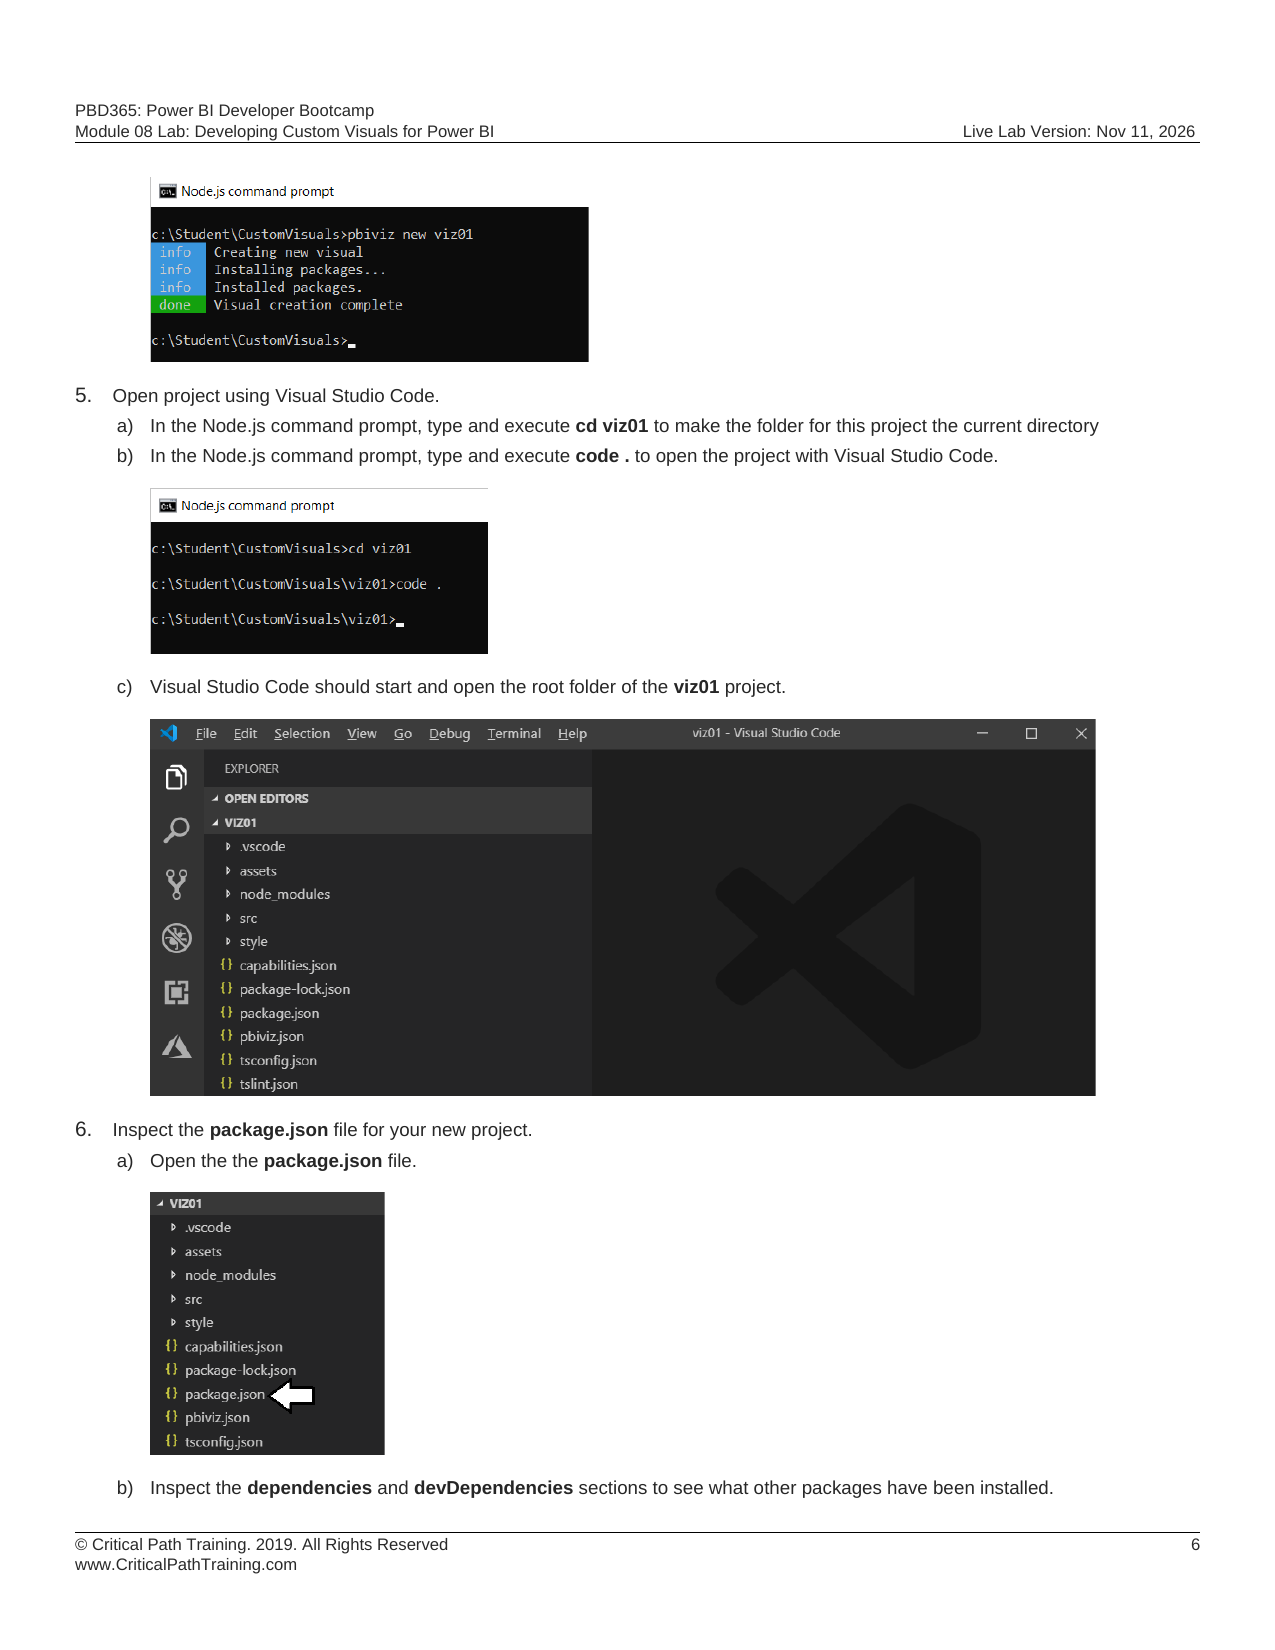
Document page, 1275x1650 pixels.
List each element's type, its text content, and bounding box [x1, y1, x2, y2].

list Open the the package.json file. [117, 1149, 1200, 1171]
list In the Node.js command prompt, type and execute code . to open the project with Visual Studio Code. [117, 445, 1200, 467]
list Open project using Visual Studio Code. [75, 383, 1200, 407]
list Inspect the package.json file for your new project. [75, 1117, 1200, 1141]
picture [150, 488, 488, 654]
picture [150, 177, 589, 362]
picture [150, 719, 1096, 1096]
picture [150, 1192, 385, 1455]
list Inspect the dependencies and devDependencies sections to see what other packages have been installed. [117, 1477, 1200, 1498]
list In the Node.js command prompt, type and execute cd viz01 to make the folder for this project the current directory [117, 415, 1200, 437]
list Visual Studio Code should start and open the root folder of the viz01 project. [117, 676, 1200, 697]
